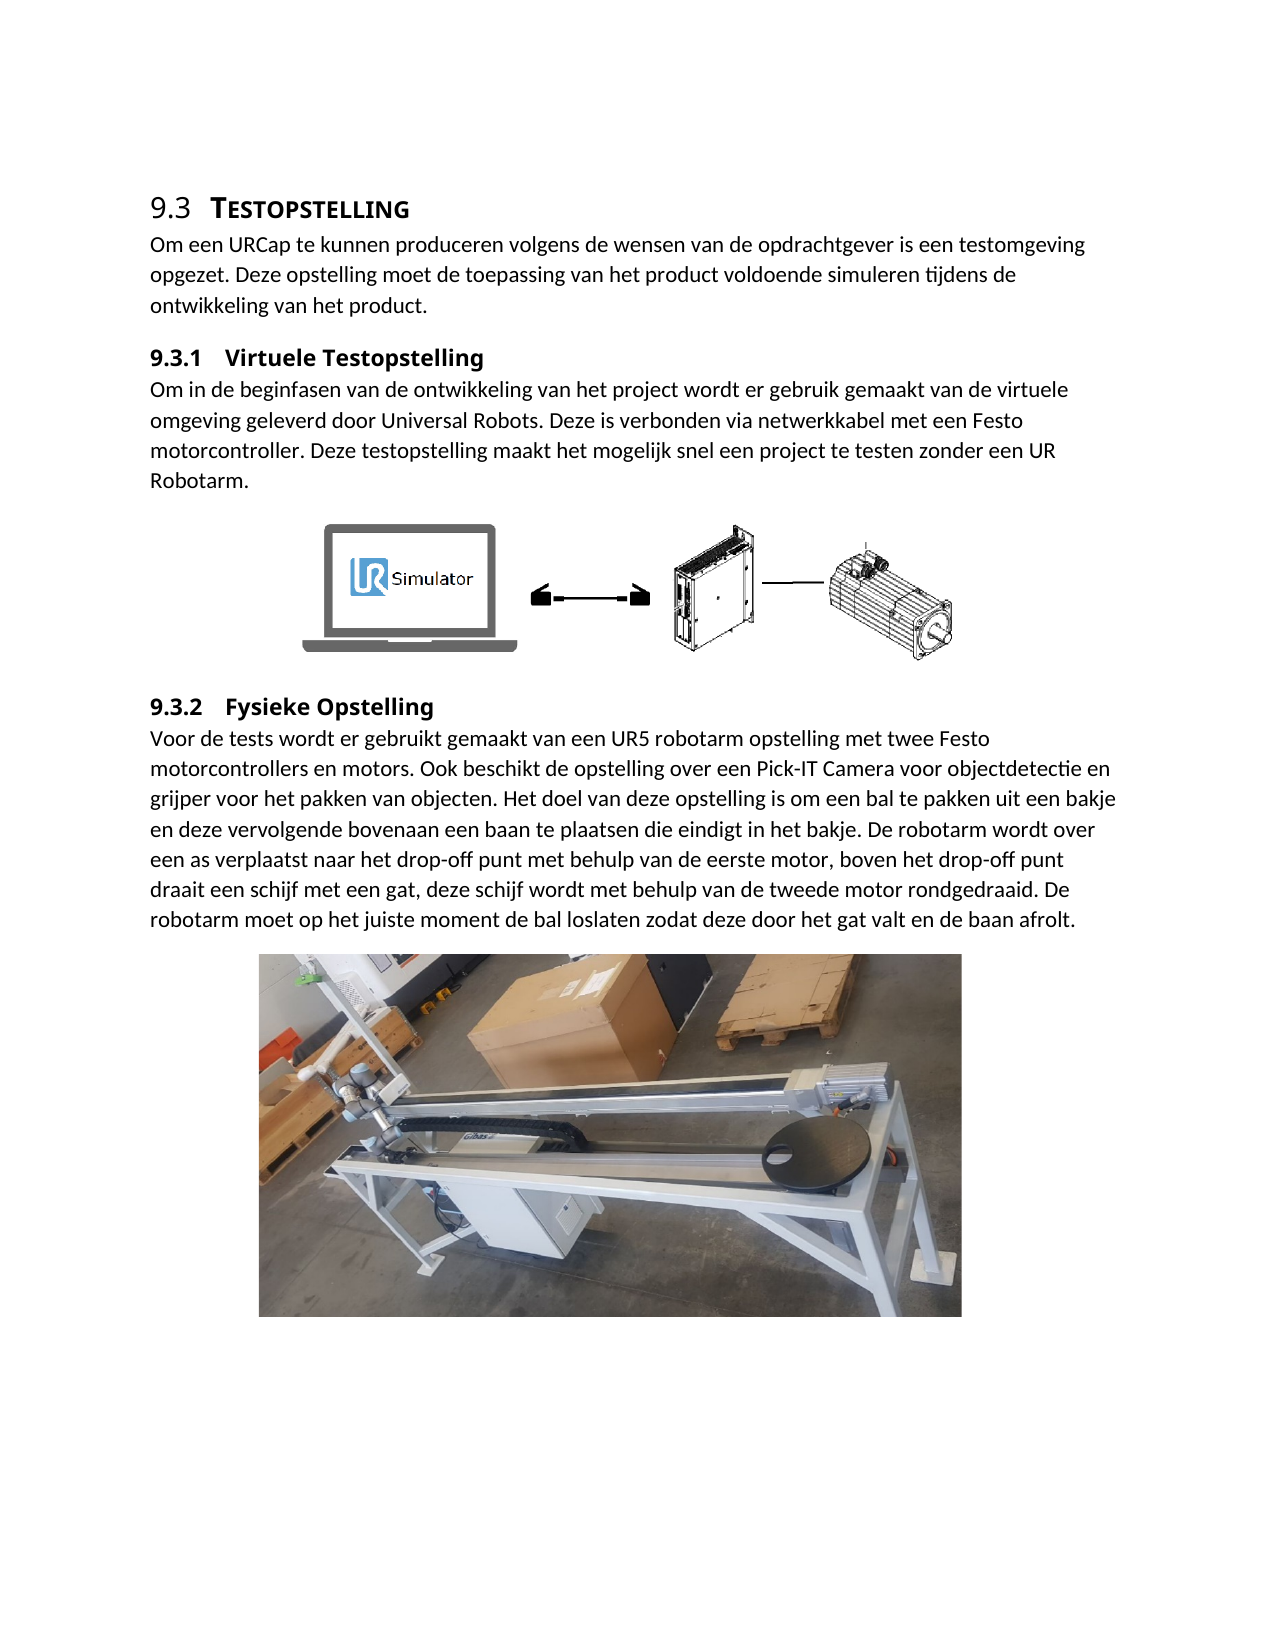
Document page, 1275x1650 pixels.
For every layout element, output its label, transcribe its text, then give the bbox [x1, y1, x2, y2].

subtitle Testopstelling [150, 187, 1125, 227]
text Om een URCap te kunnen produceren volgens de wensen van de opdrachtgever is een testomgeving opgezet. Deze opstelling moet de toepassing van het product voldoende simuleren tijdens de ontwikkeling van het product. [150, 230, 1125, 319]
subtitle Virtuele Testopstelling [150, 342, 1125, 373]
text Voor de tests wordt er gebruikt gemaakt van een UR5 robotarm opstelling met twee Festo motorcontrollers en motors. Ook beschikt de opstelling over een Pick-IT Camera voor objectdetectie en grijper voor het pakken van objecten. Het doel van deze opstelling is om een bal te pakken uit een bakje en deze vervolgende bovenaan een baan te plaatsen die eindigt in het bakje. De robotarm wordt over een as verplaatst naar het drop-off punt met behulp van de eerste motor, boven het drop-off punt draait een schijf met een gat, deze schijf wordt met behulp van de tweede motor rondgedraaid. De robotarm moet op het juiste moment de bal loslaten zodat deze door het gat valt en de baan afrolt. [150, 724, 1125, 933]
picture [258, 954, 962, 1317]
picture [301, 513, 974, 668]
text Om in de beginfasen van de ontwikkeling van het project wordt er gebruik gemaakt van de virtuele omgeving geleverd door Universal Robots. Deze is verbonden via netwerkkabel met een Festo motorcontroller. Deze testopstelling maakt het mogelijk snel een project te testen zonder een UR Robotarm. [150, 376, 1125, 494]
subtitle Fysieke Opstelling [150, 690, 1125, 722]
